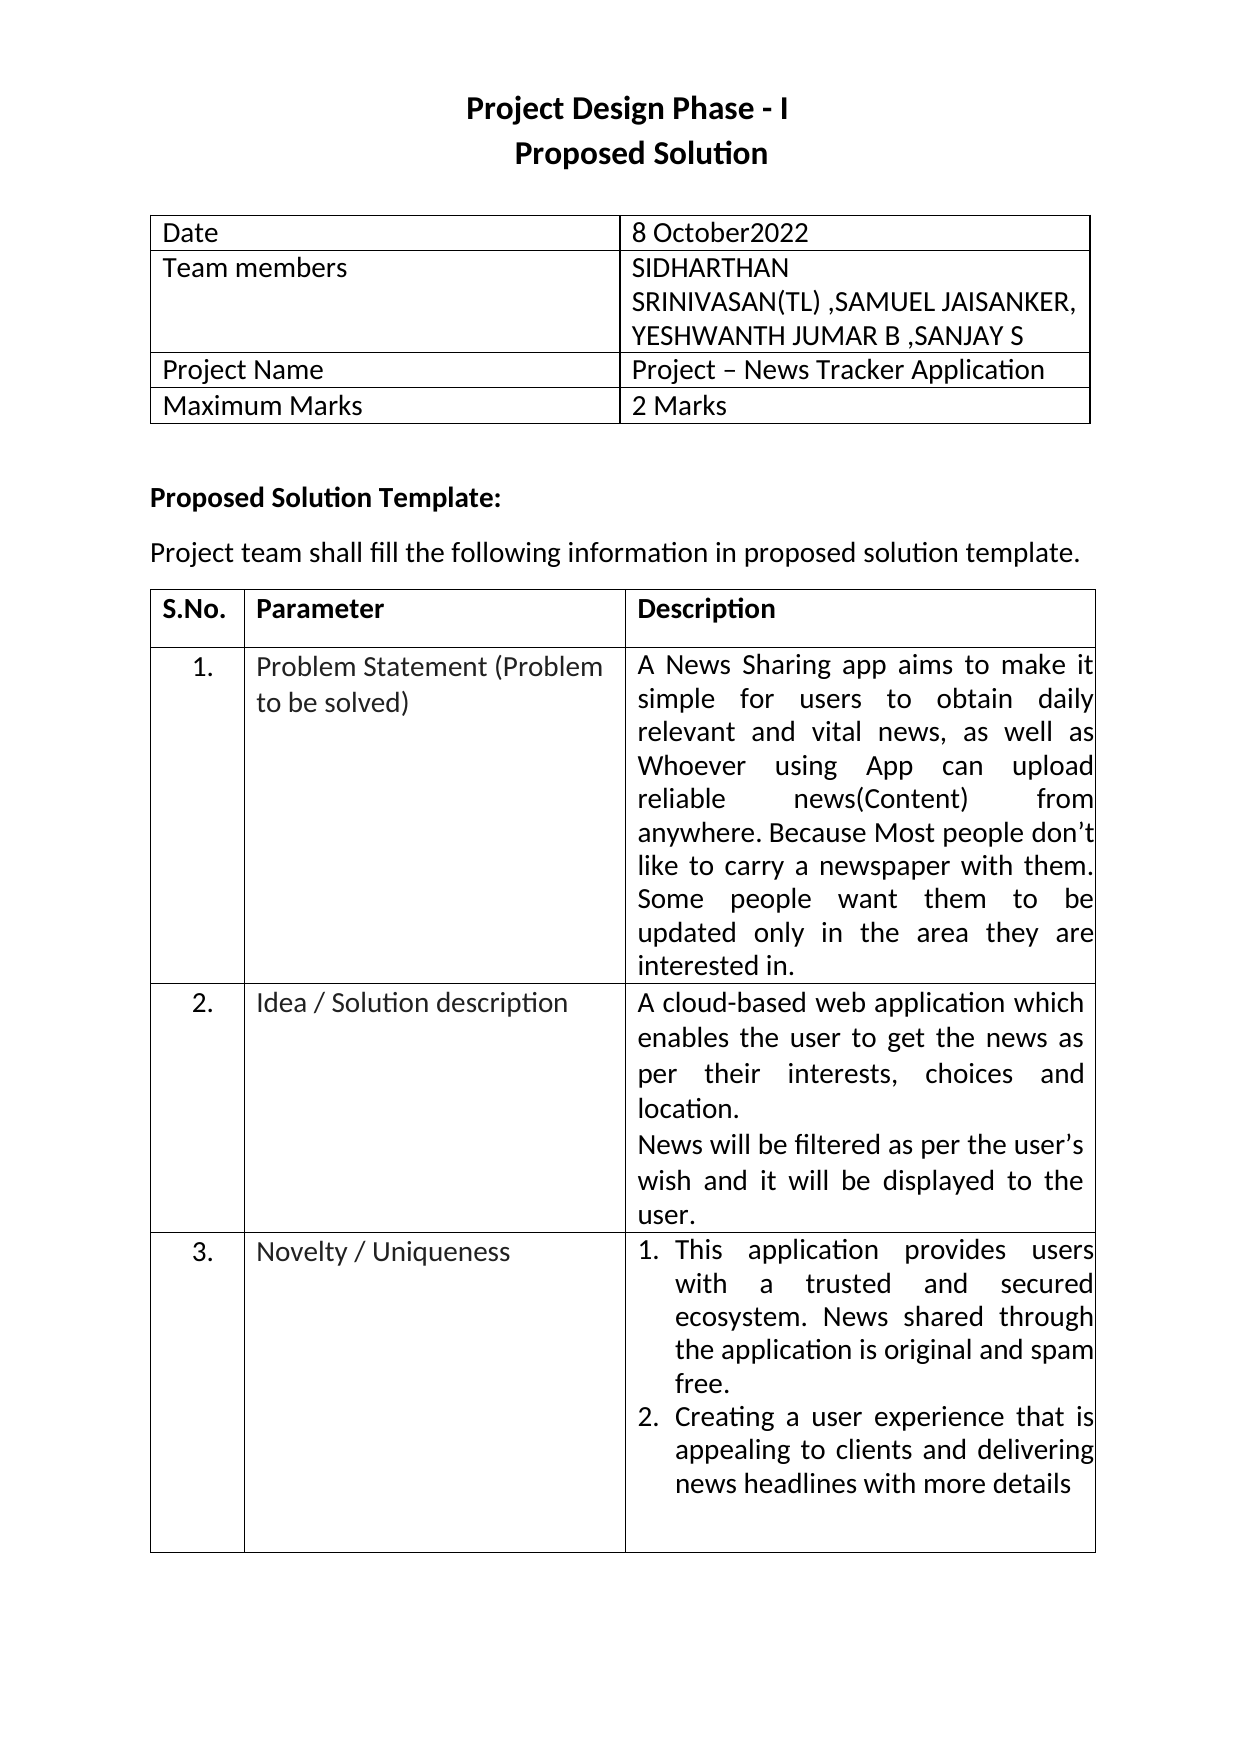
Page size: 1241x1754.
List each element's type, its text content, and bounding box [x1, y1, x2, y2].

table_cell A News Sharing app aims to make it simple for users to obtain daily relevant and vital news, as well as Whoever using App can upload reliable news(Content) from anywhere. Because Most people don’t like to carry a newspaper with them. Some people want them to be updated only in the area they are interested in. [626, 648, 1095, 982]
table_cell 2 Marks [621, 388, 1089, 423]
table_cell This application provides users with a trusted and secured ecosystem. News shared through the application is original and spam free. Creating a user experience that is appealing to clients and delivering news headlines with more details [626, 1233, 1095, 1552]
table_cell Problem Statement (Problem to be solved) [245, 648, 625, 982]
table_cell 3. [151, 1233, 244, 1552]
table_cell 2. [151, 984, 244, 1232]
title Proposed Solution [423, 132, 816, 173]
table_cell SIDHARTHAN SRINIVASAN(TL) ,SAMUEL JAISANKER, YESHWANTH JUMAR B ,SANJAY S [621, 251, 1089, 352]
table_header Parameter [245, 590, 625, 647]
table_cell Project Name [151, 353, 619, 387]
text Project team shall fill the following information in proposed solution template. [150, 534, 1107, 570]
table_cell A cloud-based web application which enables the user to get the news as per their interests, choices and location. News will be filtered as per the user’s wish and it will be displayed to the user. [626, 984, 1095, 1232]
table_cell Maximum Marks [151, 388, 619, 423]
table_header 8 October2022 [621, 216, 1089, 250]
table_cell Team members [151, 251, 619, 352]
table_cell Novelty / Uniqueness [245, 1233, 625, 1552]
table_header Description [626, 590, 1095, 647]
table_cell Idea / Solution description [245, 984, 625, 1232]
text Proposed Solution Template: [150, 479, 1107, 514]
table_header S.No. [151, 590, 244, 647]
table_cell 1. [151, 648, 244, 982]
table_cell Project – News Tracker Application [621, 353, 1089, 387]
table_header Date [151, 216, 619, 250]
title Project Design Phase - I [423, 87, 816, 127]
